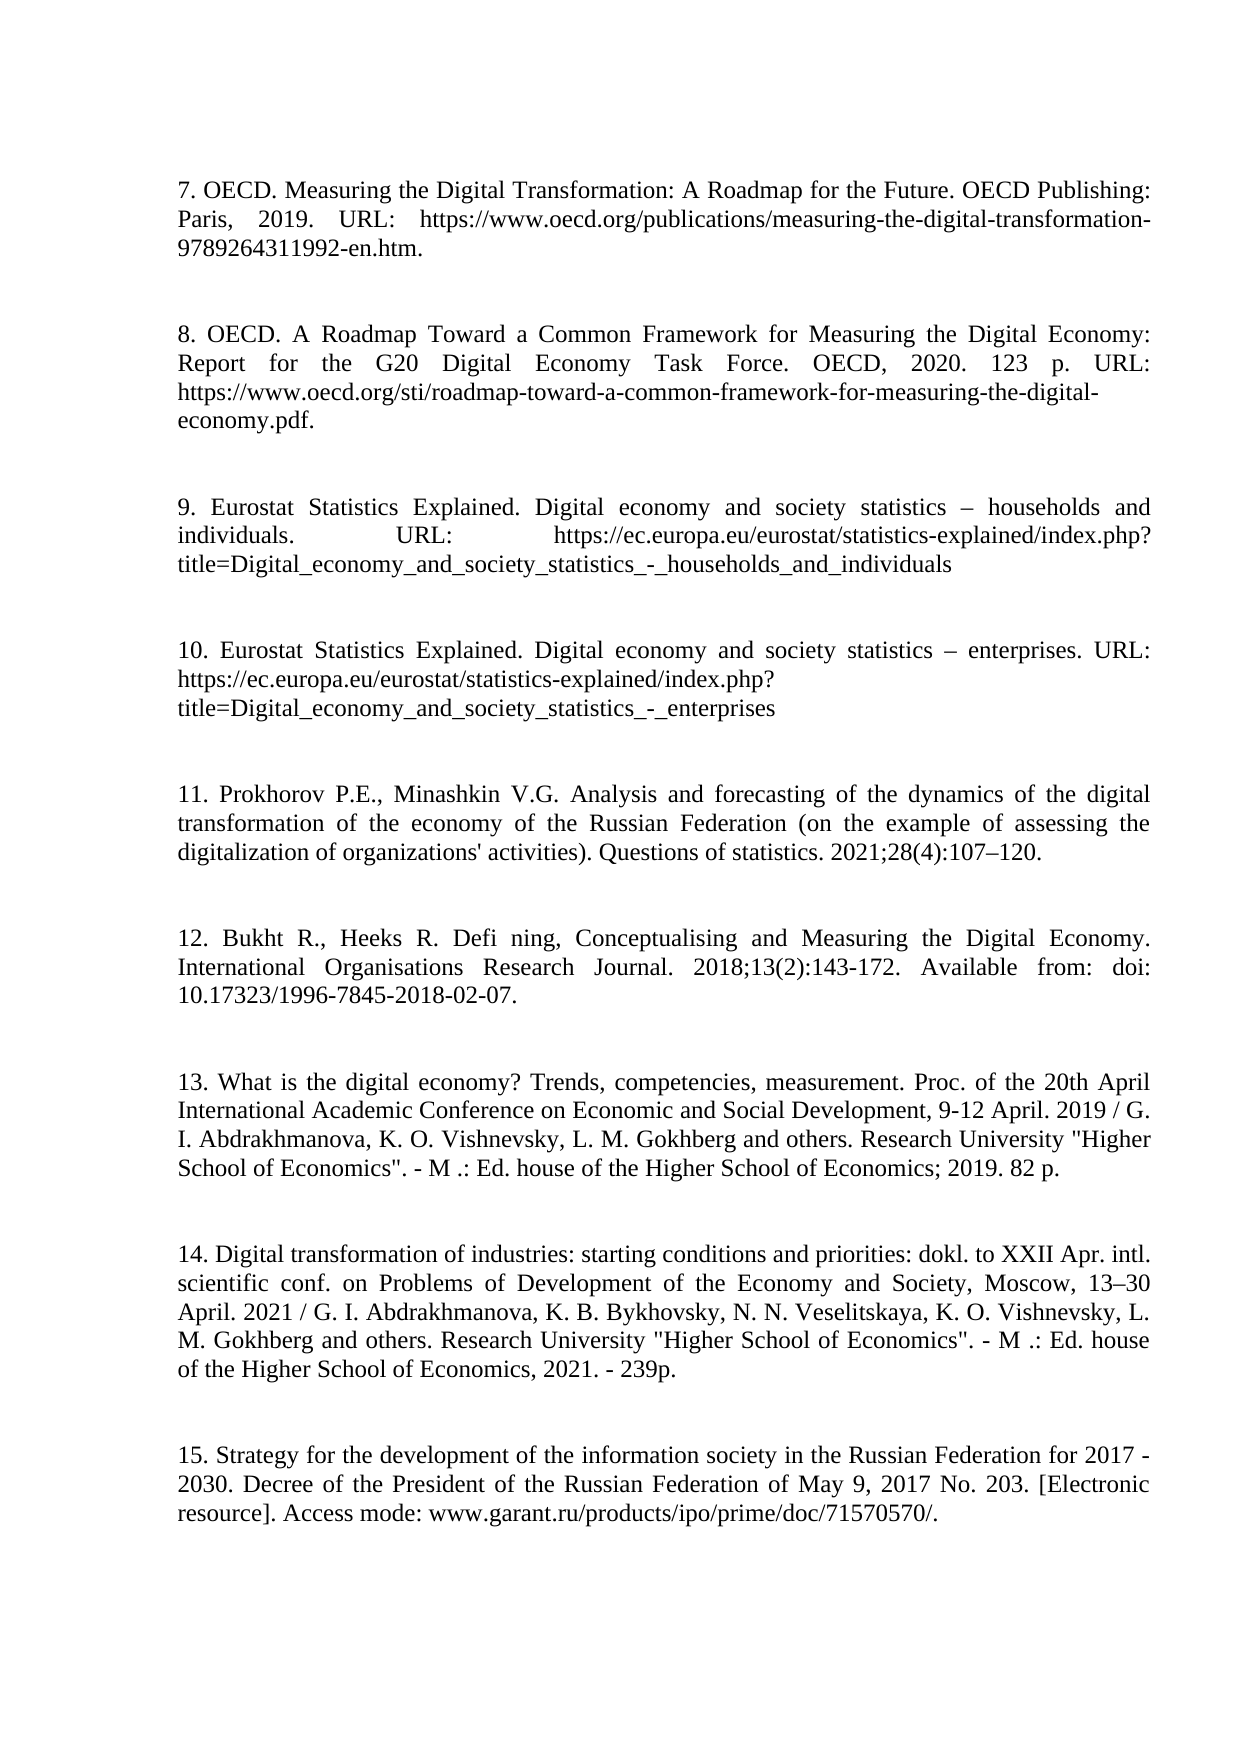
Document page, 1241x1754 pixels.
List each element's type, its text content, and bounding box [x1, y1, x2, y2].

text 13. What is the digital economy? Trends, competencies, measurement. Proc. of the 20th April International Academic Conference on Economic and Social Development, 9-12 April. 2019 / G. I. Abdrakhmanova, K. O. Vishnevsky, L. M. Gokhberg and others. Research University "Higher School of Economics". - M .: Ed. house of the Higher School of Economics; 2019. 82 p. [177, 1067, 1152, 1182]
list 7. OECD. Measuring the Digital Transformation: A Roadmap for the Future. OECD Publishing: Paris, 2019. URL: https://www.oecd.org/publications/measuring-the-digital-transformation-9789264311992-en.htm. [177, 176, 1152, 262]
list 10. Eurostat Statistics Explained. Digital economy and society statistics – enterprises. URL: https://ec.europa.eu/eurostat/statistics-explained/index.php?title=Digital_economy_and_society_statistics_-_enterprises [177, 636, 1152, 722]
text 11. Prokhorov P.E., Minashkin V.G. Analysis and forecasting of the dynamics of the digital transformation of the economy of the Russian Federation (on the example of assessing the digitalization of organizations' activities). Questions of statistics. 2021;28(4):107–120. [177, 779, 1152, 866]
list 12. Bukht R., Heeks R. Defi ning, Conceptualising and Measuring the Digital Economy. International Organisations Research Journal. 2018;13(2):143-172. Available from: doi: 10.17323/1996-7845-2018-02-07. [177, 923, 1152, 1009]
text 15. Strategy for the development of the information society in the Russian Federation for 2017 - 2030. Decree of the President of the Russian Federation of May 9, 2017 No. 203. [Electronic resource]. Access mode: www.garant.ru/products/ipo/prime/doc/71570570/. [177, 1441, 1152, 1527]
list 8. OECD. A Roadmap Toward a Common Framework for Measuring the Digital Economy: Report for the G20 Digital Economy Task Force. OECD, 2020. 123 p. URL: https://www.oecd.org/sti/roadmap-toward-a-common-framework-for-measuring-the-digital-economy.pdf. [177, 319, 1152, 434]
text 14. Digital transformation of industries: starting conditions and priorities: dokl. to XXII Apr. intl. scientific conf. on Problems of Development of the Economy and Society, Moscow, 13–30 April. 2021 / G. I. Abdrakhmanova, K. B. Bykhovsky, N. N. Veselitskaya, K. O. Vishnevsky, L. M. Gokhberg and others. Research University "Higher School of Economics". - M .: Ed. house of the Higher School of Economics, 2021. - 239p. [177, 1239, 1152, 1383]
list 9. Eurostat Statistics Explained. Digital economy and society statistics – households and individuals. URL: https://ec.europa.eu/eurostat/statistics-explained/index.php?title=Digital_economy_and_society_statistics_-_households_and_individuals [177, 492, 1152, 578]
